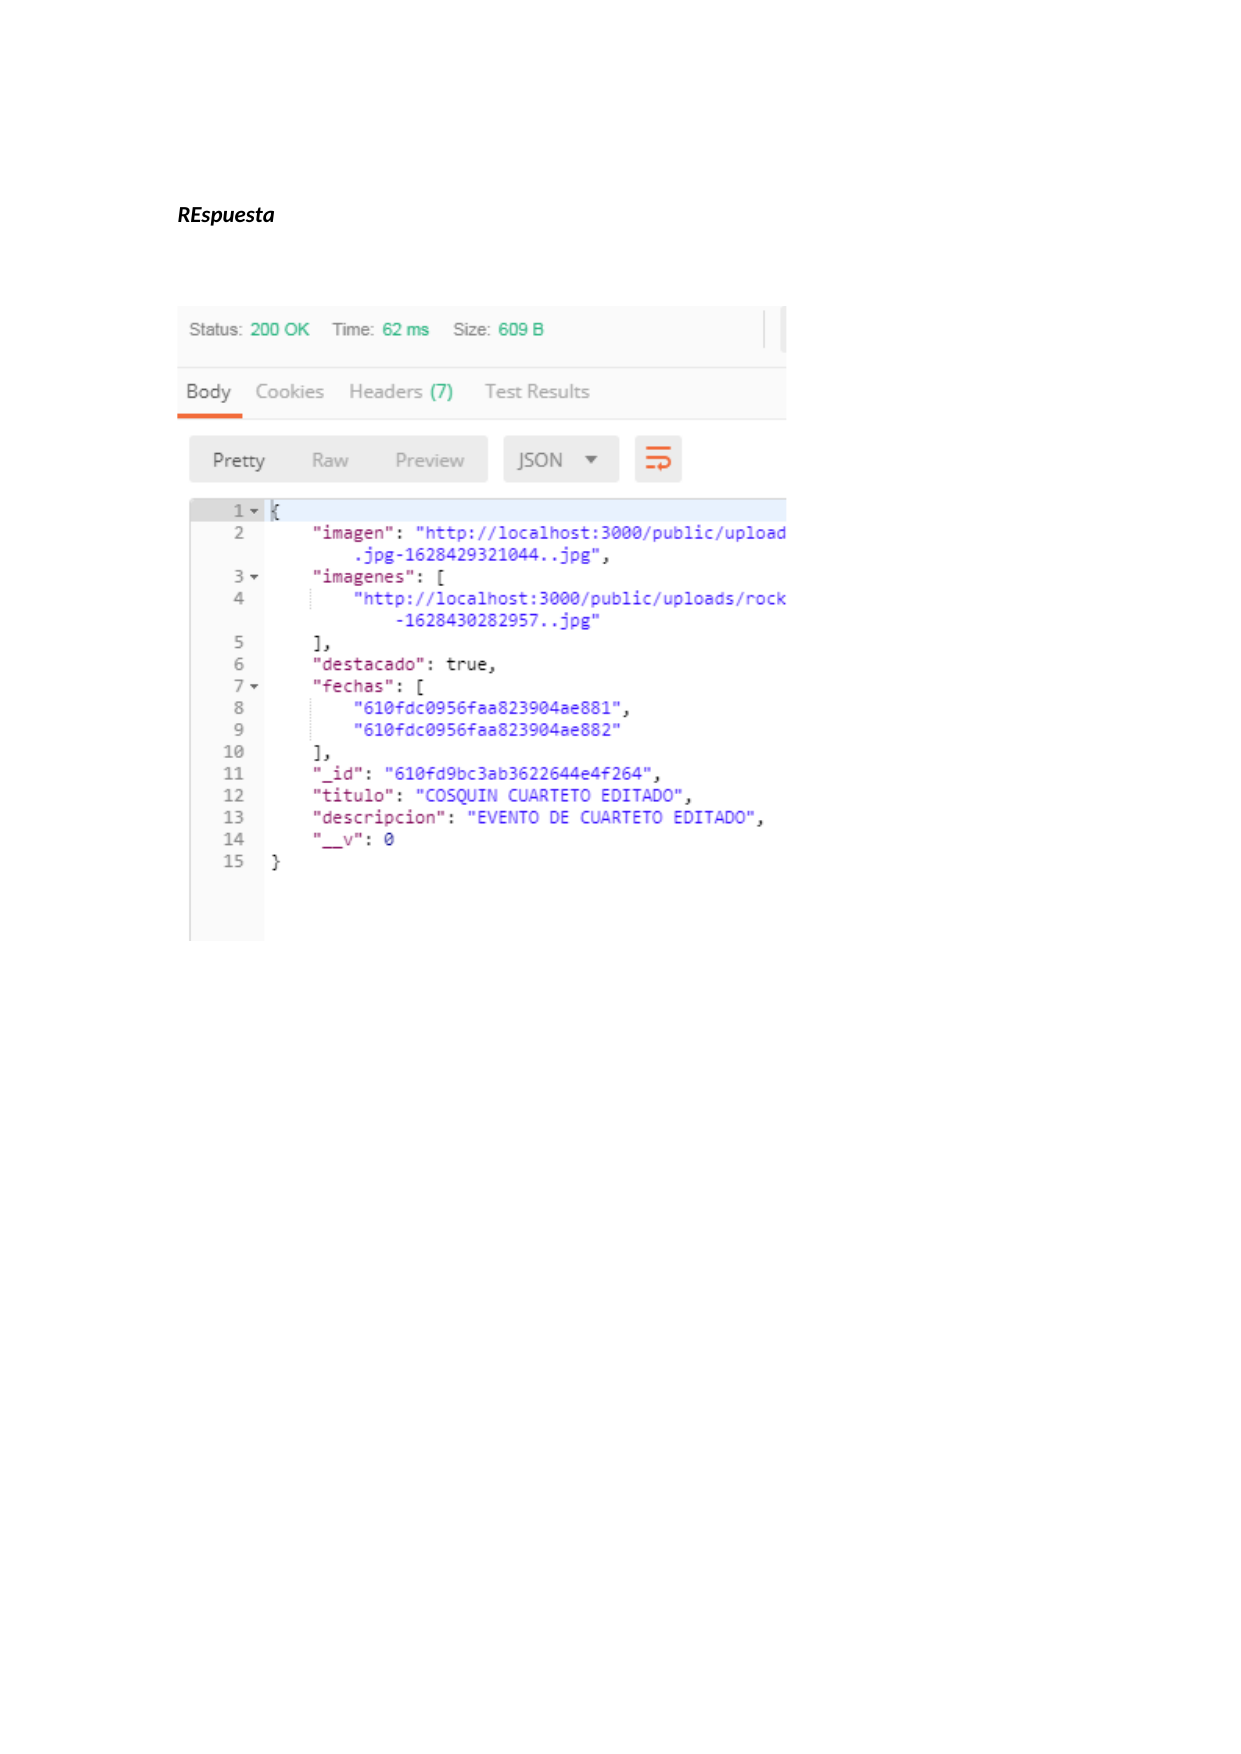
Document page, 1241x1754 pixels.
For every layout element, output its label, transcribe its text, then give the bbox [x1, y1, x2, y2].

text REspuesta [177, 201, 1063, 229]
picture [177, 306, 787, 941]
